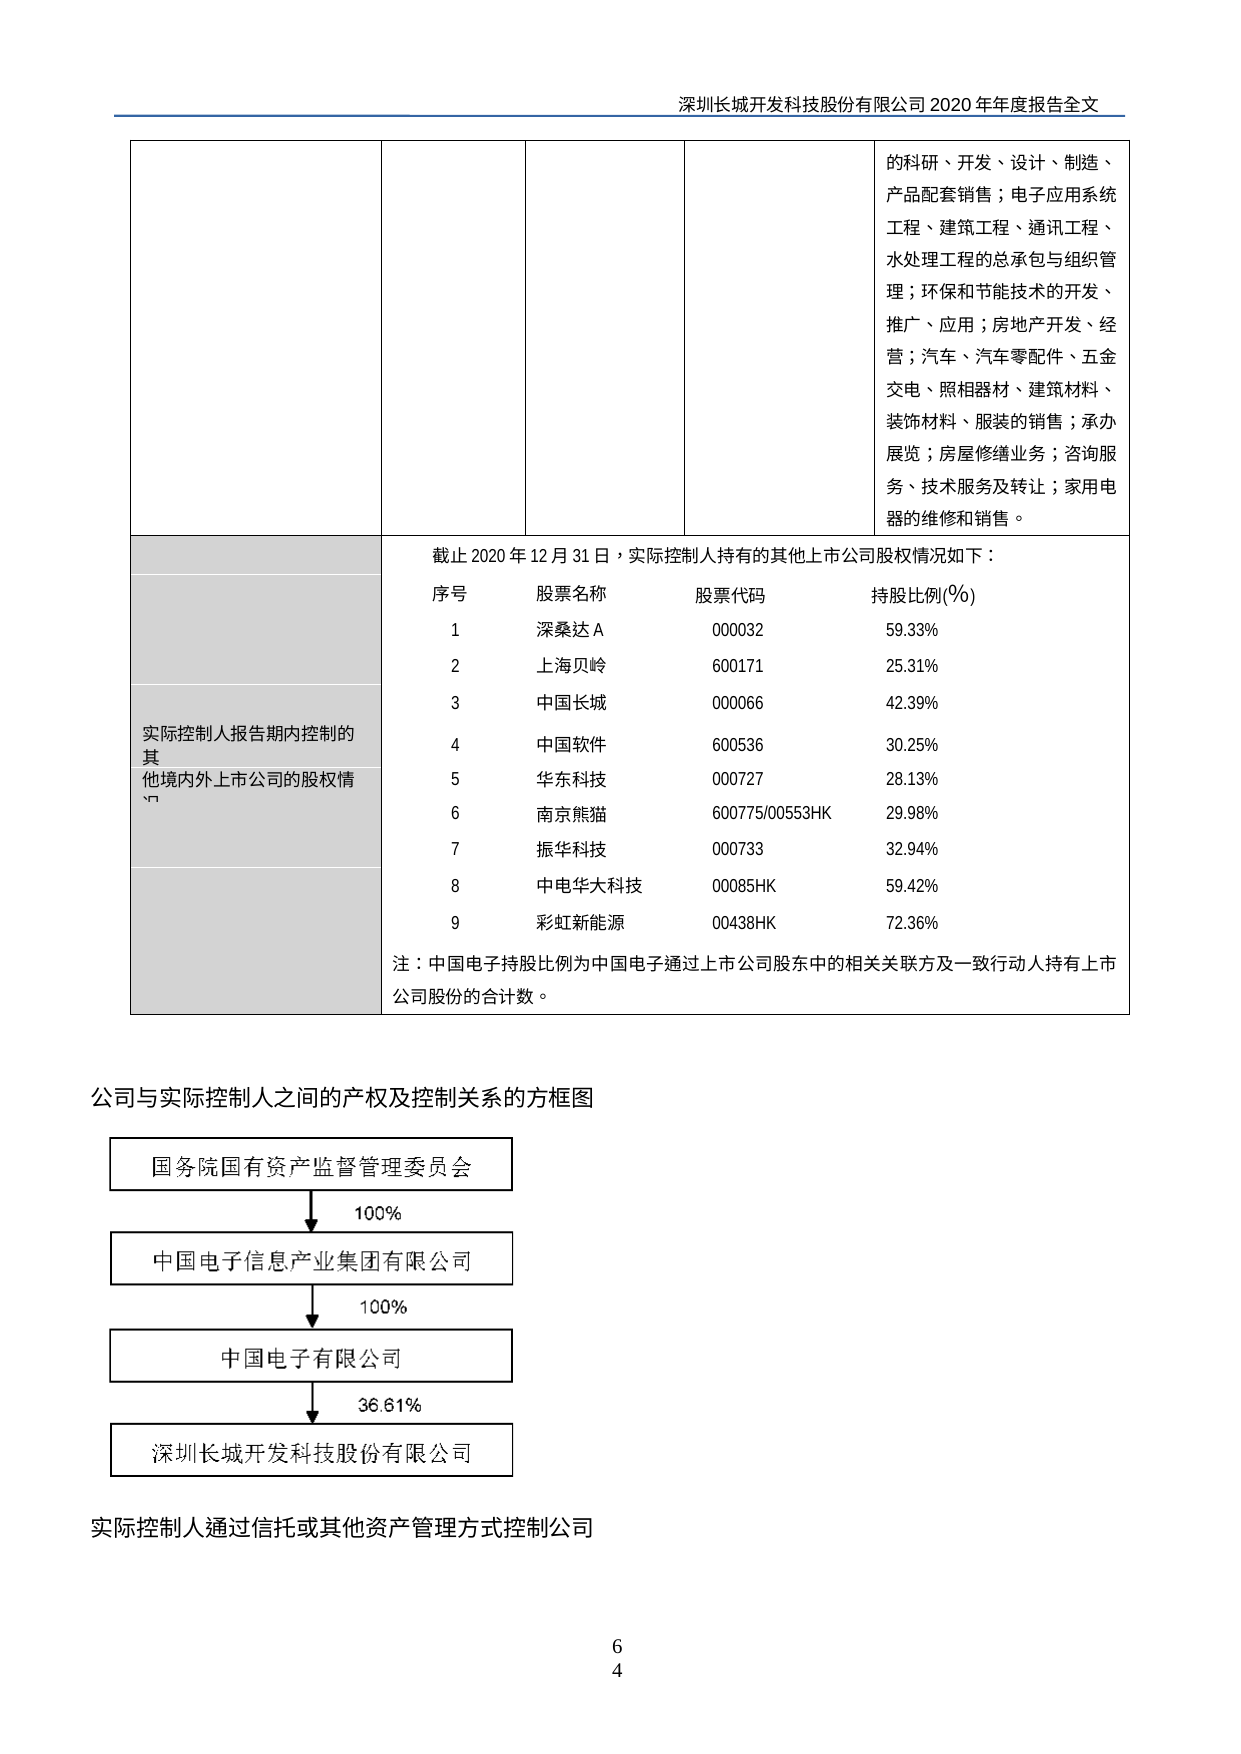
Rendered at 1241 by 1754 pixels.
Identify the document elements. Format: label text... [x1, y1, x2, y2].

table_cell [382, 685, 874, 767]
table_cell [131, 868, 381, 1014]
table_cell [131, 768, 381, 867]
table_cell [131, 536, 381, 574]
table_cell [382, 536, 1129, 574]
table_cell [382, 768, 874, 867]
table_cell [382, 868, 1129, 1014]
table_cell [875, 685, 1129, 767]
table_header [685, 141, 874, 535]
text 实际控制人通过信托或其他资产管理方式控制公司 [90, 1512, 1169, 1543]
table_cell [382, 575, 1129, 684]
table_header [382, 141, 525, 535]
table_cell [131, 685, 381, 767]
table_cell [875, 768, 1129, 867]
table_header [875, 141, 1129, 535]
picture [109, 1137, 514, 1477]
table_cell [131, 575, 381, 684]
text 公司与实际控制人之间的产权及控制关系的方框图 [90, 1082, 1169, 1113]
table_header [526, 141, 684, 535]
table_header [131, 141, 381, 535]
